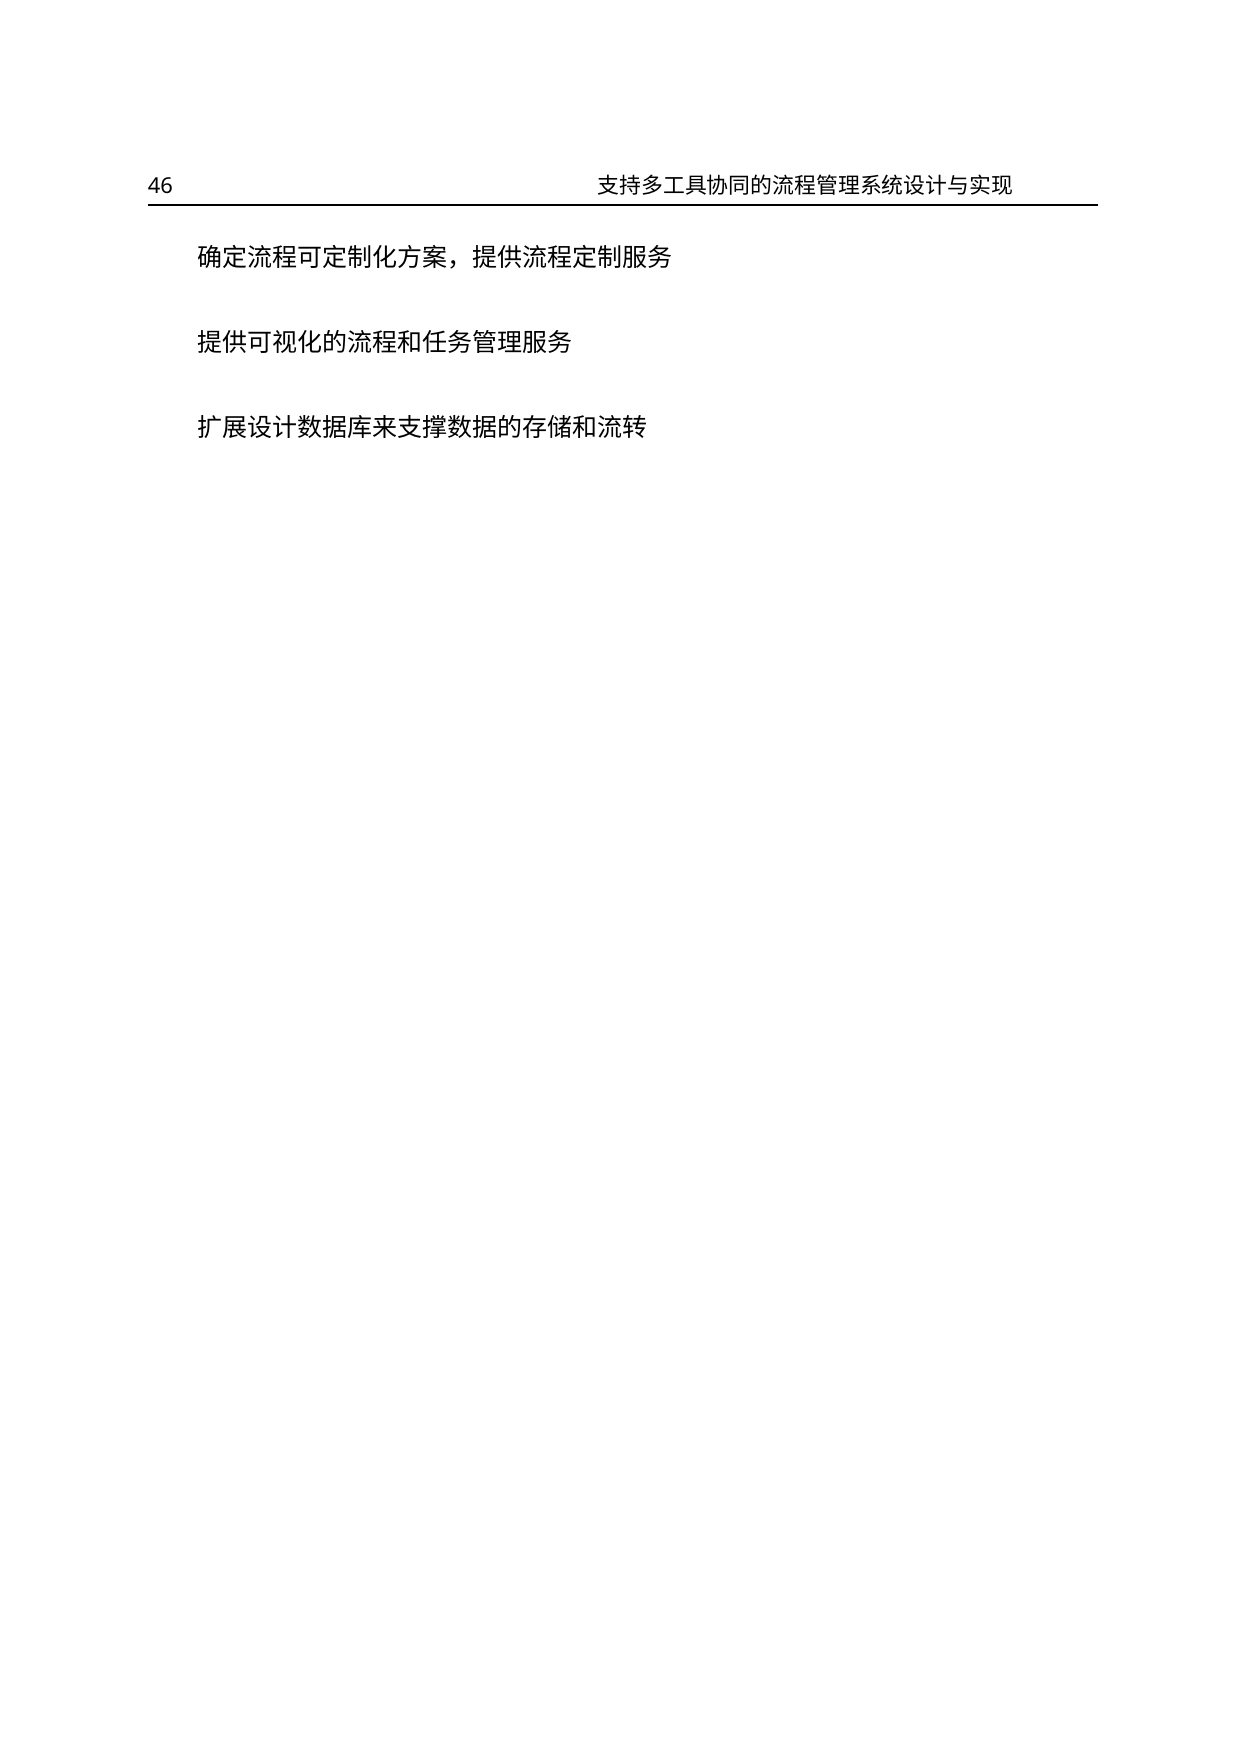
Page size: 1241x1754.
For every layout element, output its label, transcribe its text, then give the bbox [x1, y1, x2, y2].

text 确定流程可定制化方案，提供流程定制服务 [148, 222, 1098, 290]
text 提供可视化的流程和任务管理服务 [148, 307, 1098, 374]
text 扩展设计数据库来支撑数据的存储和流转 [148, 392, 1098, 459]
